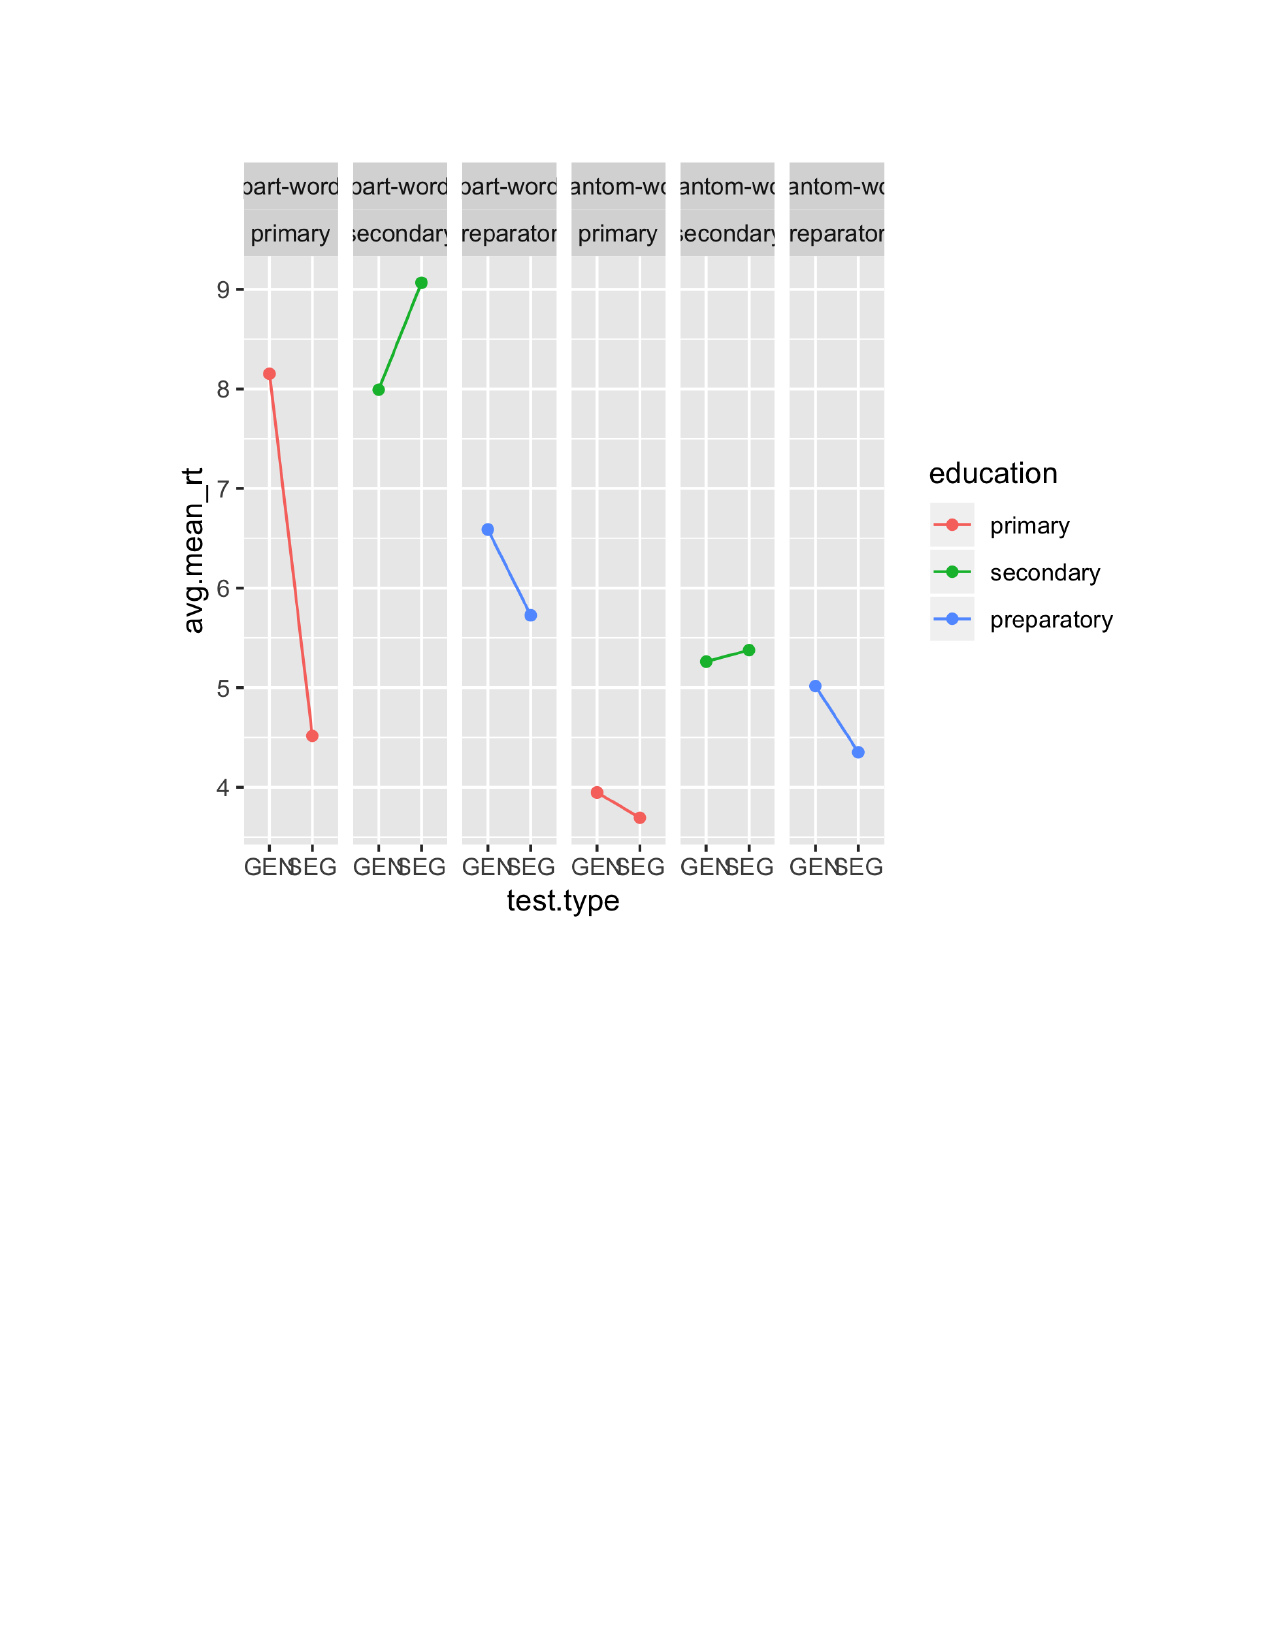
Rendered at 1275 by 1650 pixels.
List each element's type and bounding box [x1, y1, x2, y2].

picture [166, 147, 1146, 931]
